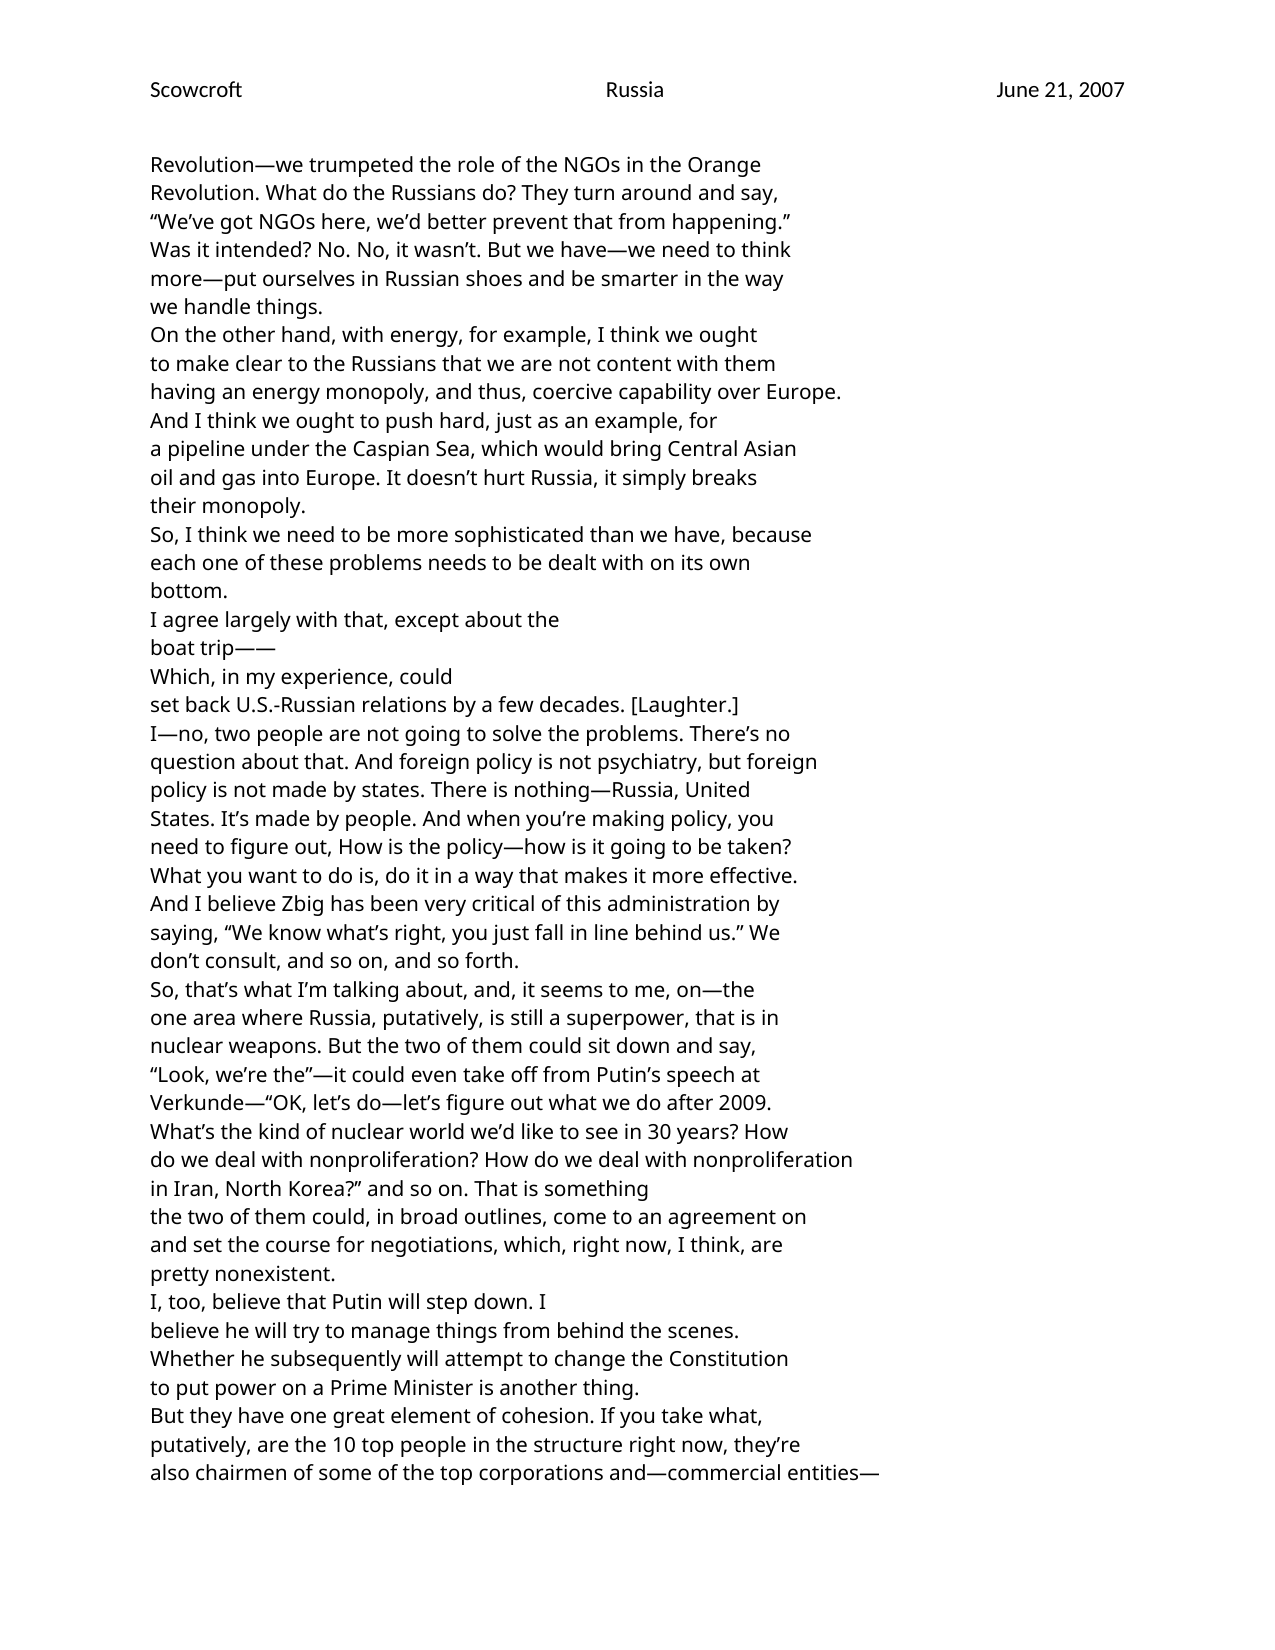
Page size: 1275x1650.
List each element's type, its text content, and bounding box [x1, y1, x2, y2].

text What you want to do is, do it in a way that makes it more effective. [150, 861, 1125, 889]
text But they have one great element of cohesion. If you take what, [150, 1401, 1125, 1430]
text believe he will try to manage things from behind the scenes. [150, 1316, 1125, 1344]
text Verkunde—‘‘OK, let’s do—let’s figure out what we do after 2009. [150, 1088, 1125, 1117]
text ‘‘Look, we’re the’’—it could even take off from Putin’s speech at [150, 1060, 1125, 1088]
text bottom. [150, 577, 1125, 605]
text I agree largely with that, except about the [150, 605, 1125, 633]
text Revolution. What do the Russians do? They turn around and say, [150, 178, 1125, 207]
text more—put ourselves in Russian shoes and be smarter in the way [150, 264, 1125, 292]
text oil and gas into Europe. It doesn’t hurt Russia, it simply breaks [150, 463, 1125, 491]
text in Iran, North Korea?’’ and so on. That is something [150, 1174, 1125, 1202]
text Which, in my experience, could [150, 662, 1125, 690]
text their monopoly. [150, 491, 1125, 520]
text So, I think we need to be more sophisticated than we have, because [150, 520, 1125, 548]
text Whether he subsequently will attempt to change the Constitution [150, 1344, 1125, 1373]
text policy is not made by states. There is nothing—Russia, United [150, 776, 1125, 804]
text do we deal with nonproliferation? How do we deal with nonproliferation [150, 1145, 1125, 1174]
text to make clear to the Russians that we are not content with them [150, 349, 1125, 377]
text to put power on a Prime Minister is another thing. [150, 1373, 1125, 1401]
text and set the course for negotiations, which, right now, I think, are [150, 1231, 1125, 1259]
text need to figure out, How is the policy—how is it going to be taken? [150, 832, 1125, 861]
text Revolution—we trumpeted the role of the NGOs in the Orange [150, 150, 1125, 178]
text And I think we ought to push hard, just as an example, for [150, 406, 1125, 434]
text pretty nonexistent. [150, 1259, 1125, 1287]
text What’s the kind of nuclear world we’d like to see in 30 years? How [150, 1117, 1125, 1145]
text States. It’s made by people. And when you’re making policy, you [150, 804, 1125, 832]
text one area where Russia, putatively, is still a superpower, that is in [150, 1003, 1125, 1032]
text saying, ‘‘We know what’s right, you just fall in line behind us.’’ We [150, 918, 1125, 946]
text a pipeline under the Caspian Sea, which would bring Central Asian [150, 434, 1125, 463]
text boat trip—— [150, 633, 1125, 662]
text Was it intended? No. No, it wasn’t. But we have—we need to think [150, 235, 1125, 264]
text ‘‘We’ve got NGOs here, we’d better prevent that from happening.’’ [150, 207, 1125, 235]
text the two of them could, in broad outlines, come to an agreement on [150, 1202, 1125, 1231]
text don’t consult, and so on, and so forth. [150, 946, 1125, 975]
text putatively, are the 10 top people in the structure right now, they’re [150, 1430, 1125, 1458]
text question about that. And foreign policy is not psychiatry, but foreign [150, 747, 1125, 776]
text I—no, two people are not going to solve the problems. There’s no [150, 719, 1125, 747]
text And I believe Zbig has been very critical of this administration by [150, 889, 1125, 918]
text nuclear weapons. But the two of them could sit down and say, [150, 1032, 1125, 1060]
text also chairmen of some of the top corporations and—commercial entities— [150, 1458, 1125, 1487]
text having an energy monopoly, and thus, coercive capability over Europe. [150, 377, 1125, 406]
text set back U.S.-Russian relations by a few decades. [Laughter.] [150, 690, 1125, 719]
text each one of these problems needs to be dealt with on its own [150, 548, 1125, 577]
text On the other hand, with energy, for example, I think we ought [150, 321, 1125, 349]
text So, that’s what I’m talking about, and, it seems to me, on—the [150, 975, 1125, 1003]
text we handle things. [150, 292, 1125, 321]
text I, too, believe that Putin will step down. I [150, 1287, 1125, 1316]
